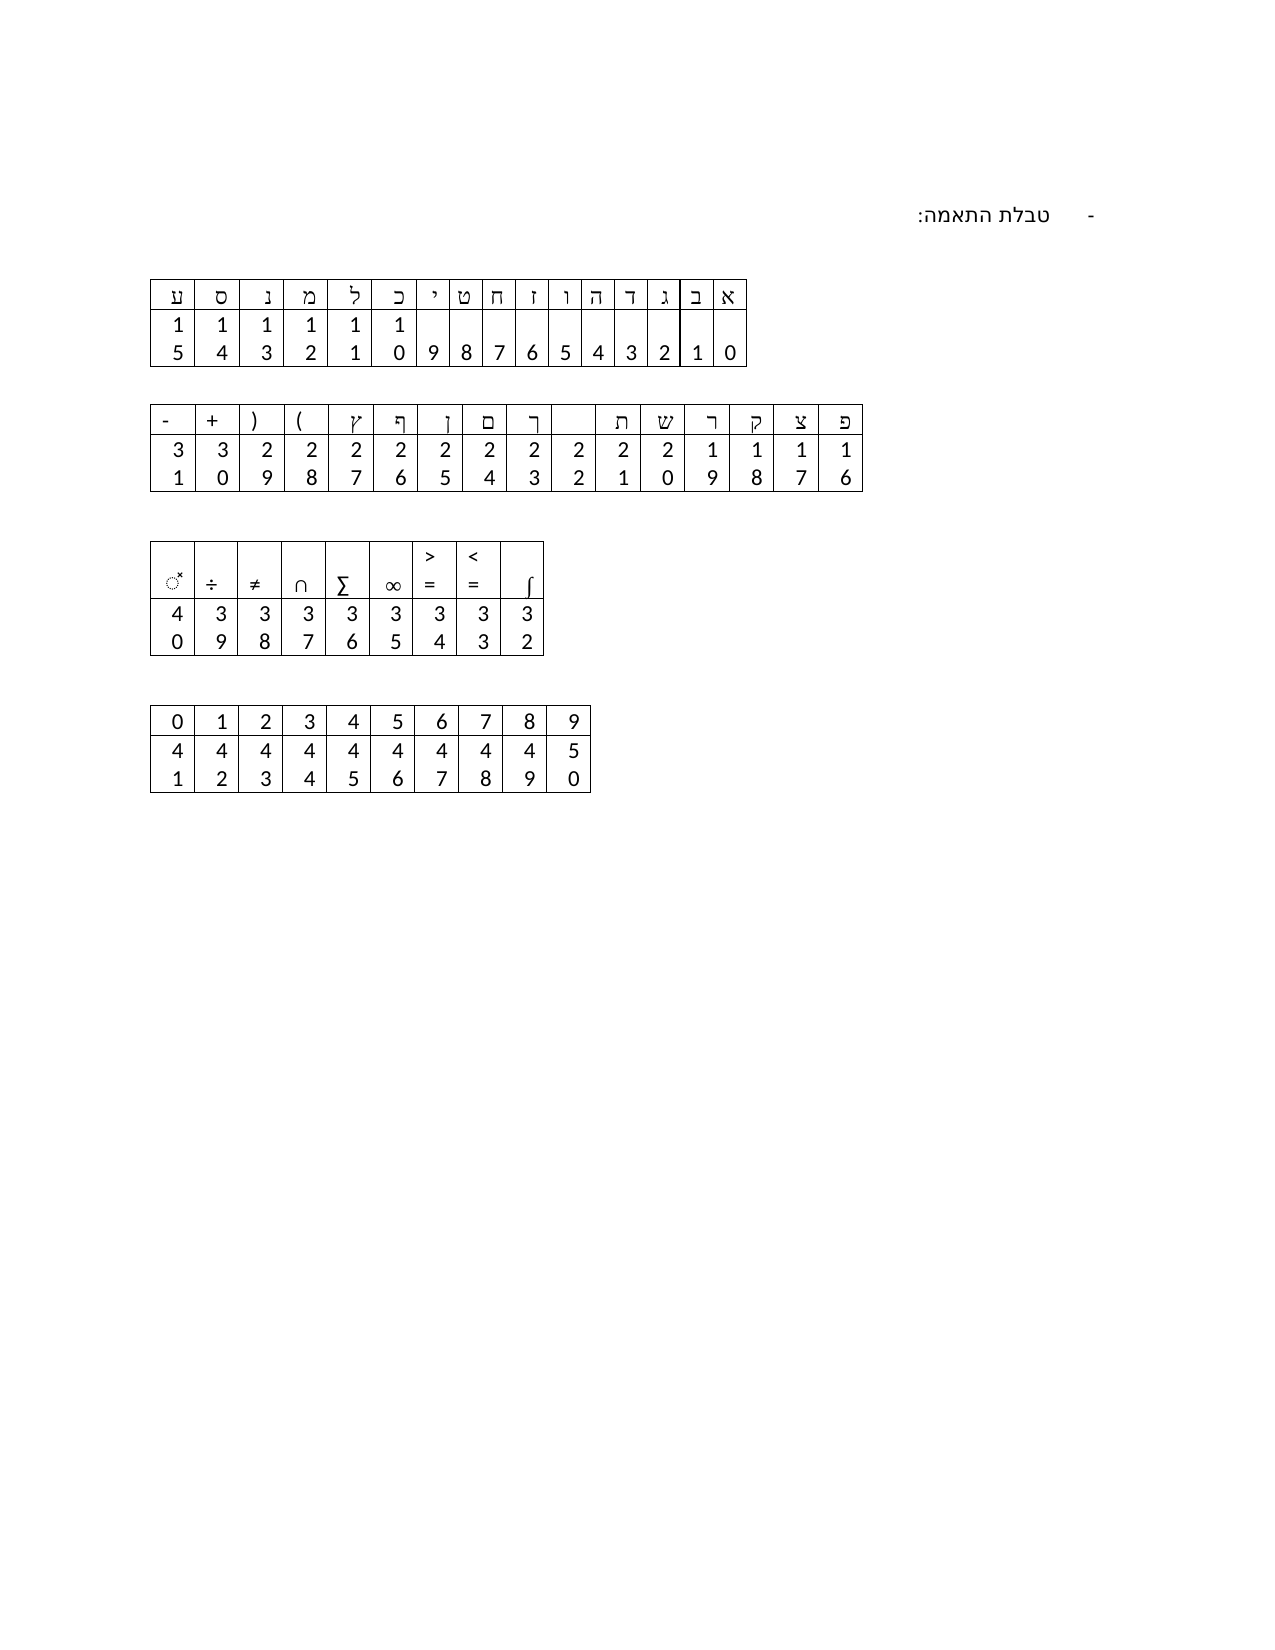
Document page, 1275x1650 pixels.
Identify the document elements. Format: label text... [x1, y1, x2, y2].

table_cell 20 [641, 435, 684, 491]
table_header נ [240, 280, 283, 309]
table_cell 13 [240, 310, 283, 366]
table_header 4 [327, 706, 370, 735]
table_header <= [457, 542, 500, 598]
table_cell 4 [582, 310, 614, 366]
table_header מ [284, 280, 327, 309]
table_header ח [483, 280, 515, 309]
table_header ( [285, 405, 328, 434]
table_header ג [648, 280, 679, 309]
table_header ר [685, 405, 729, 434]
table_cell 25 [418, 435, 462, 491]
table_header כ [372, 280, 416, 309]
table_header ) [240, 405, 284, 434]
table_cell 19 [685, 435, 729, 491]
table_cell 10 [372, 310, 416, 366]
table_cell 1 [681, 310, 713, 366]
table_cell 5 [549, 310, 581, 366]
table_cell 31 [151, 435, 195, 491]
table_cell 46 [371, 736, 414, 792]
table_cell 26 [374, 435, 417, 491]
table_header 8 [503, 706, 546, 735]
table_cell 17 [774, 435, 818, 491]
table_header ת [596, 405, 640, 434]
table_cell 23 [507, 435, 551, 491]
table_header ∩ [282, 542, 325, 598]
table_cell 45 [327, 736, 370, 792]
table_cell 8 [450, 310, 482, 366]
table_cell 24 [463, 435, 506, 491]
table_header ו [549, 280, 581, 309]
table_header ∑ [326, 542, 369, 598]
table_header י [417, 280, 449, 309]
table_cell 41 [151, 736, 194, 792]
table_header ∞ [370, 542, 412, 598]
table_header >= [413, 542, 456, 598]
table_cell 43 [239, 736, 282, 792]
table_cell 33 [457, 599, 500, 655]
table_header [552, 405, 595, 434]
table_cell 42 [195, 736, 238, 792]
table_header א [714, 280, 746, 309]
table_cell 29 [240, 435, 284, 491]
table_cell 0 [714, 310, 746, 366]
table_header ך [507, 405, 551, 434]
table_header - [151, 405, 195, 434]
table_header ͓ [151, 542, 194, 598]
table_header ל [328, 280, 371, 309]
table_cell 39 [195, 599, 237, 655]
table_cell 6 [516, 310, 548, 366]
table_header 5 [371, 706, 414, 735]
table_cell 7 [483, 310, 515, 366]
table_cell 50 [547, 736, 590, 792]
table_header ף [374, 405, 417, 434]
table_header ז [516, 280, 548, 309]
table_header ב [681, 280, 713, 309]
table_header 3 [283, 706, 326, 735]
table_cell 32 [501, 599, 543, 655]
table_cell 48 [459, 736, 502, 792]
table_cell 49 [503, 736, 546, 792]
table_header ם [463, 405, 506, 434]
table_cell 40 [151, 599, 194, 655]
table_cell 15 [151, 310, 194, 366]
table_header 9 [547, 706, 590, 735]
table_header 7 [459, 706, 502, 735]
table_cell 30 [196, 435, 239, 491]
table_header ש [641, 405, 684, 434]
table_header 0 [151, 706, 194, 735]
table_header + [196, 405, 239, 434]
table_cell 44 [283, 736, 326, 792]
table_header 2 [239, 706, 282, 735]
table_cell 36 [326, 599, 369, 655]
table_header ט [450, 280, 482, 309]
table_cell 9 [417, 310, 449, 366]
table_cell 18 [730, 435, 773, 491]
table_header ה [582, 280, 614, 309]
table_header 6 [415, 706, 458, 735]
table_cell 47 [415, 736, 458, 792]
table_header ן [418, 405, 462, 434]
table_cell 12 [284, 310, 327, 366]
table_cell 14 [195, 310, 239, 366]
table_header ץ [329, 405, 373, 434]
table_header ≠ [238, 542, 281, 598]
table_header צ [774, 405, 818, 434]
table_cell 38 [238, 599, 281, 655]
table_cell 11 [328, 310, 371, 366]
table_header פ [819, 405, 862, 434]
table_header ד [615, 280, 647, 309]
table_cell 2 [648, 310, 679, 366]
table_cell 3 [615, 310, 647, 366]
table_cell 34 [413, 599, 456, 655]
table_header ק [730, 405, 773, 434]
table_header ע [151, 280, 194, 309]
table_cell 21 [596, 435, 640, 491]
table_cell 28 [285, 435, 328, 491]
list טבלת התאמה: [150, 203, 1087, 227]
table_cell 37 [282, 599, 325, 655]
table_header ∫ [501, 542, 543, 598]
table_header 1 [195, 706, 238, 735]
table_cell 35 [370, 599, 412, 655]
table_cell 22 [552, 435, 595, 491]
table_header ÷ [195, 542, 237, 598]
table_header ס [195, 280, 239, 309]
table_cell 27 [329, 435, 373, 491]
table_cell 16 [819, 435, 862, 491]
